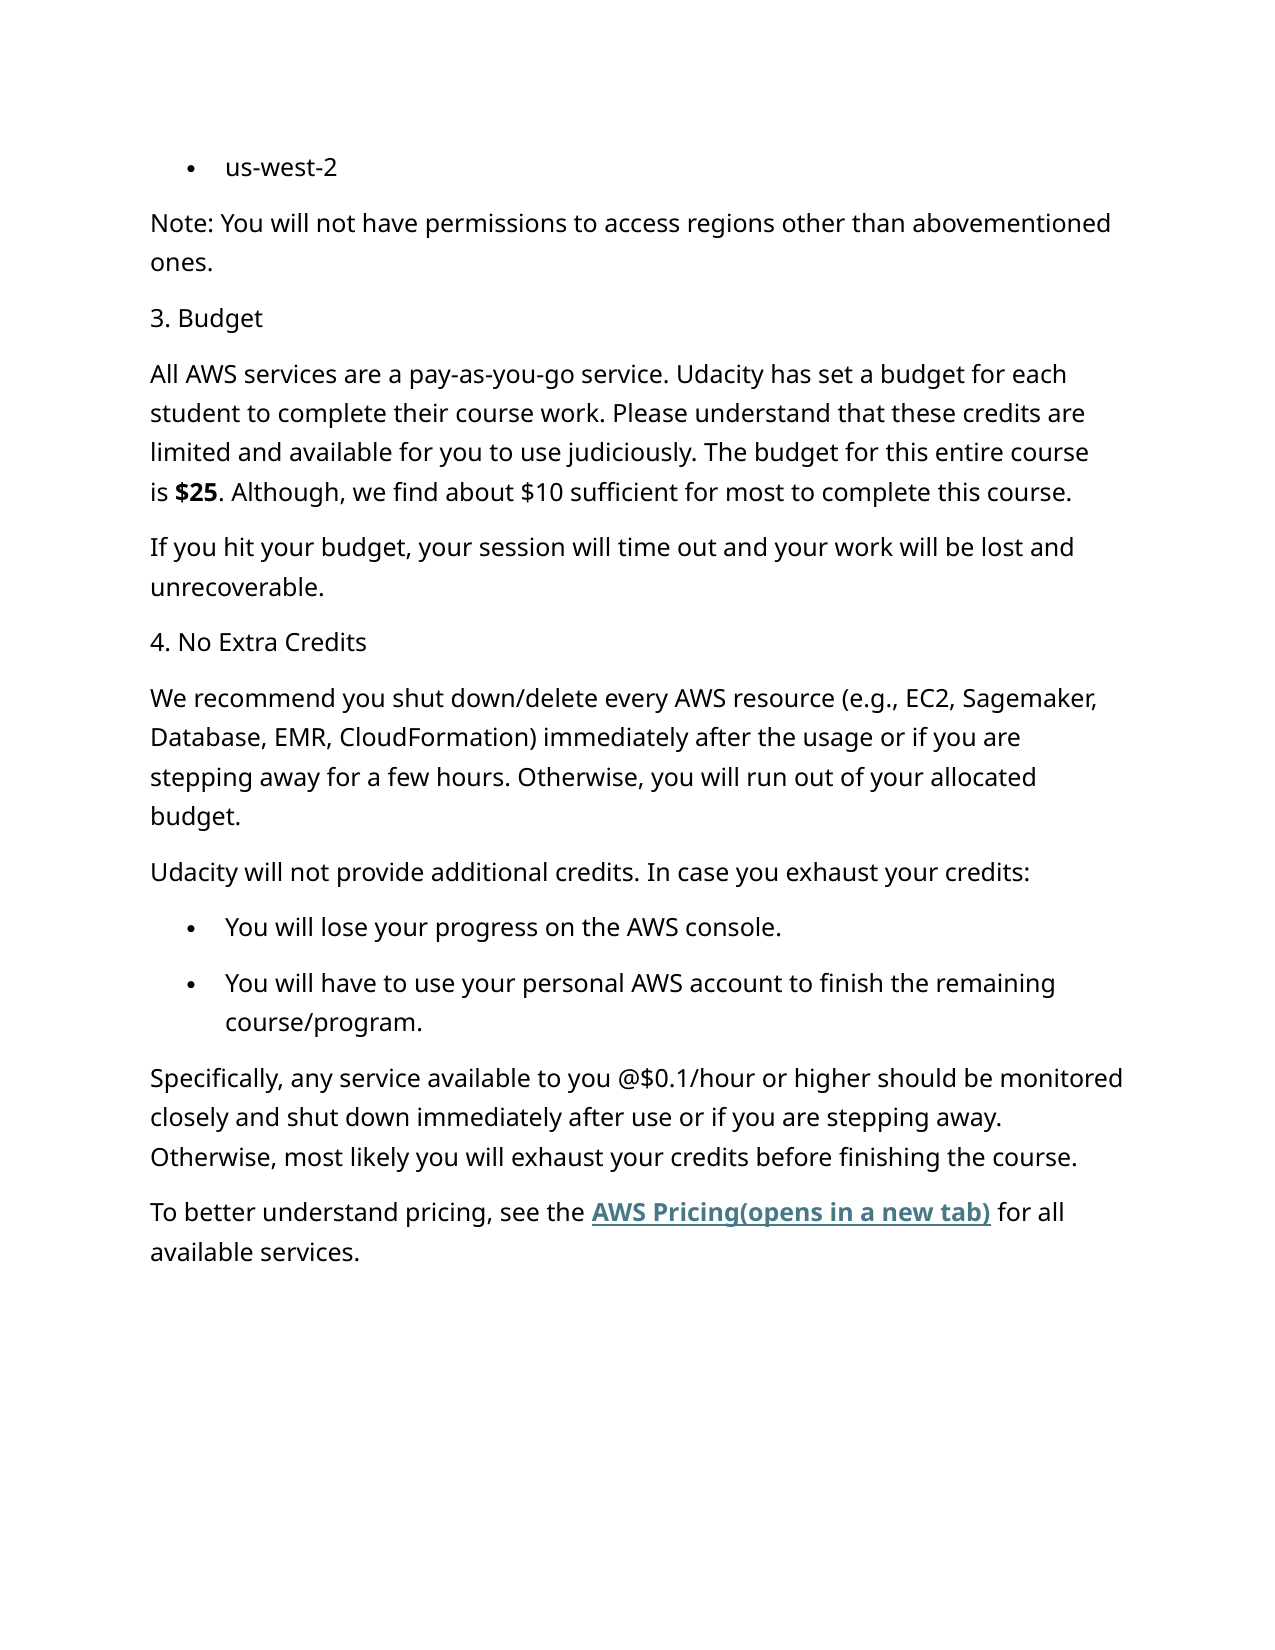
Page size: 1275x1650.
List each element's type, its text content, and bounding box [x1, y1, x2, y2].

list us-west-2 [187, 150, 1125, 184]
text All AWS services are a pay-as-you-go service. Udacity has set a budget for each student to complete their course work. Please understand that these credits are limited and available for you to use judiciously. The budget for this entire course is $25. Although, we find about $10 sufficient for most to complete this course. [150, 357, 1125, 508]
text If you hit your budget, your session will time out and your work will be lost and unrecoverable. [150, 530, 1125, 603]
list You will have to use your personal AWS account to finish the remaining course/program. [187, 966, 1125, 1039]
text Udacity will not provide additional credits. In case you exhaust your credits: [150, 854, 1125, 888]
text 4. No Extra Credits [150, 625, 1125, 659]
text We recommend you shut down/delete every AWS resource (e.g., EC2, Sagemaker, Database, EMR, CloudFormation) immediately after the usage or if you are stepping away for a few hours. Otherwise, you will run out of your allocated budget. [150, 681, 1125, 832]
text To better understand pricing, see the AWS Pricing(opens in a new tab) for all available services. [150, 1195, 1125, 1268]
text Specifically, any service available to you @$0.1/hour or higher should be monitored closely and shut down immediately after use or if you are stepping away. Otherwise, most likely you will exhaust your credits before finishing the course. [150, 1061, 1125, 1173]
text 3. Budget [150, 301, 1125, 335]
list You will lose your progress on the AWS console. [187, 910, 1125, 944]
text Note: You will not have permissions to access regions other than abovementioned ones. [150, 206, 1125, 279]
